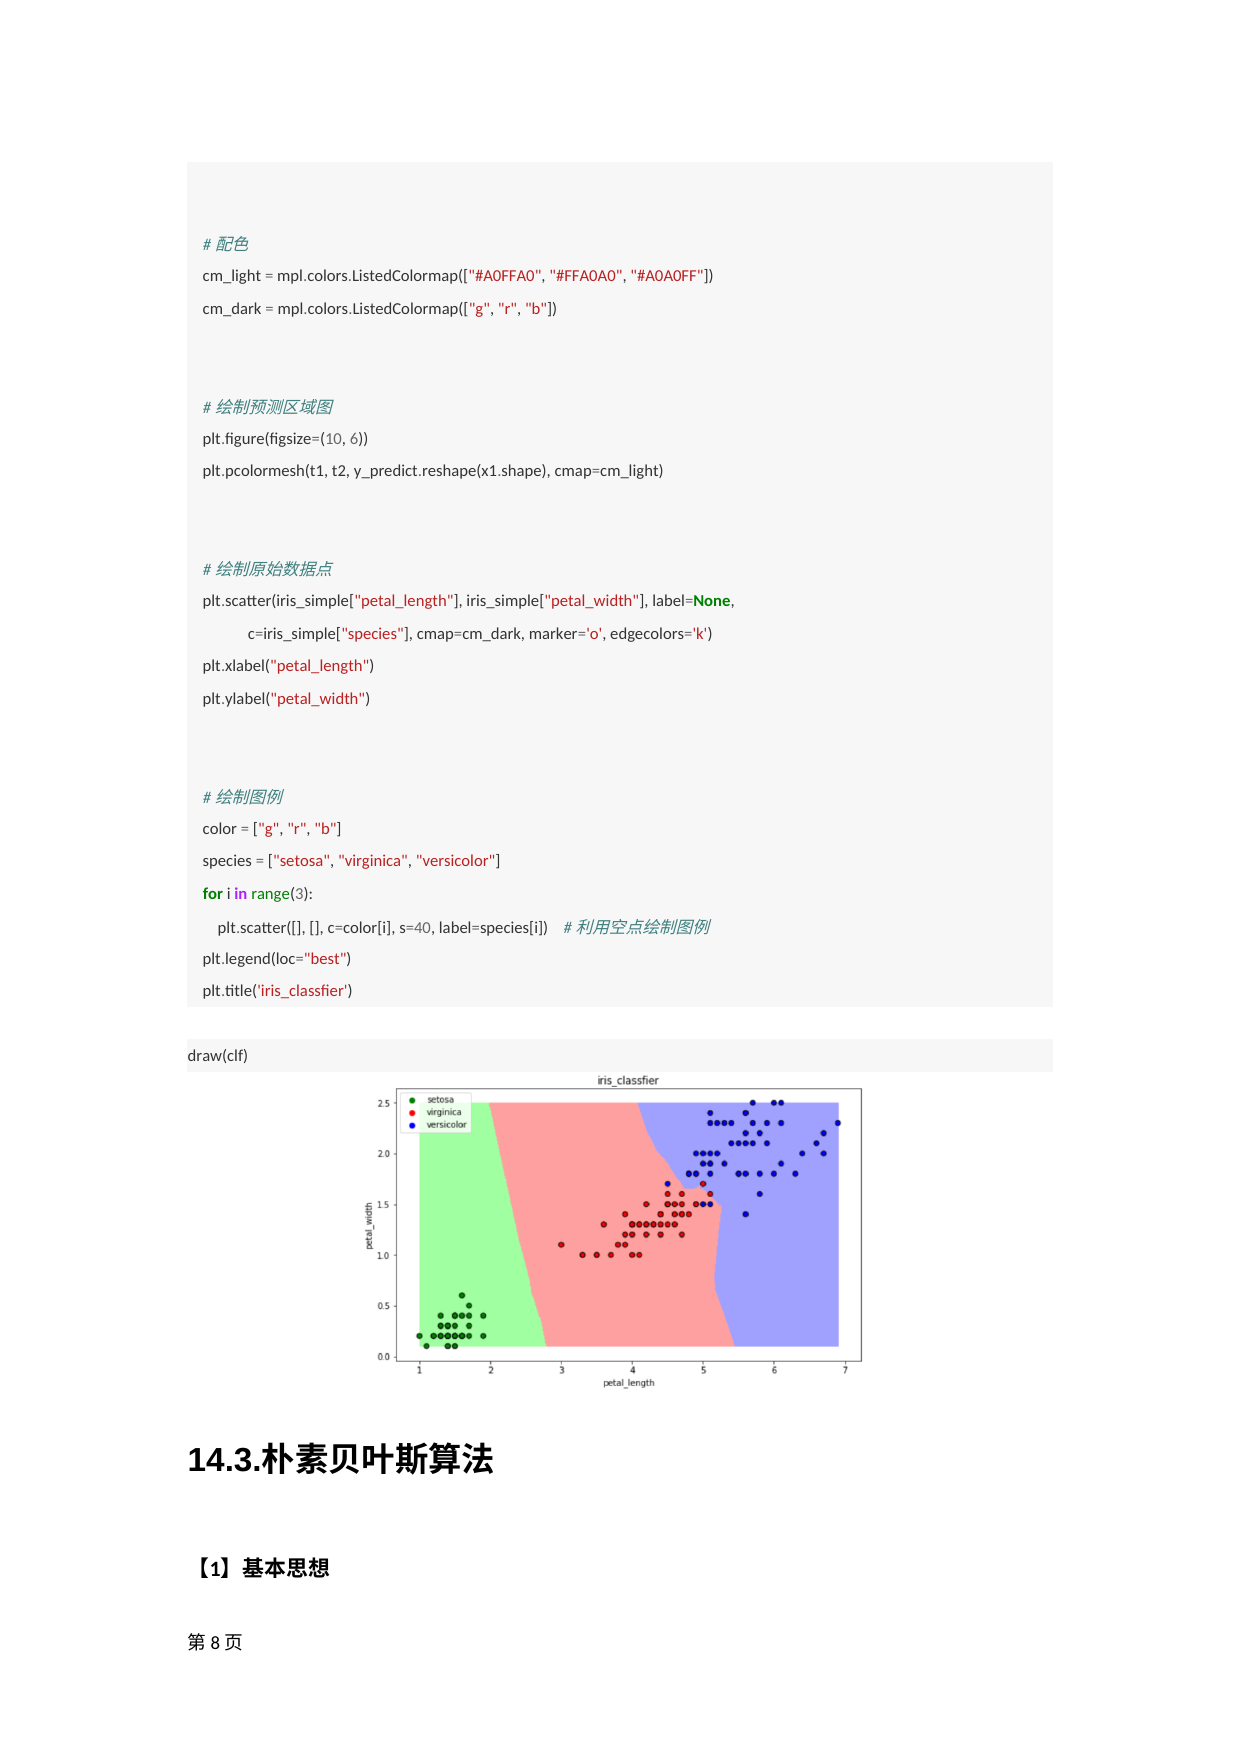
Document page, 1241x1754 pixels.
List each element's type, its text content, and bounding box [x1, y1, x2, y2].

text species = ["setosa", "virginica", "versicolor"] [187, 844, 1053, 877]
text color = ["g", "r", "b"] [187, 812, 1053, 844]
text # 绘制预测区域图 [187, 389, 1053, 422]
text draw(clf) [187, 1039, 1053, 1072]
text # 配色 [187, 227, 1053, 259]
text plt.figure(figsize=(10, 6)) [187, 422, 1053, 454]
text plt.title('iris_classfier') [187, 974, 1053, 1007]
text 【1】基本思想 [187, 1551, 1053, 1583]
text # 绘制图例 [187, 779, 1053, 812]
text plt.xlabel("petal_length") [187, 649, 1053, 682]
text plt.scatter([], [], c=color[i], s=40, label=species[i]) # 利用空点绘制图例 [187, 909, 1053, 942]
text cm_light = mpl.colors.ListedColormap(["#A0FFA0", "#FFA0A0", "#A0A0FF"]) [187, 259, 1053, 292]
text c=iris_simple["species"], cmap=cm_dark, marker='o', edgecolors='k') [187, 617, 1053, 649]
text plt.pcolormesh(t1, t2, y_predict.reshape(x1.shape), cmap=cm_light) [187, 454, 1053, 487]
text cm_dark = mpl.colors.ListedColormap(["g", "r", "b"]) [187, 292, 1053, 324]
text plt.ylabel("petal_width") [187, 682, 1053, 714]
text plt.legend(loc="best") [187, 942, 1053, 974]
text plt.scatter(iris_simple["petal_length"], iris_simple["petal_width"], label=None, [187, 584, 1053, 617]
picture [362, 1072, 863, 1392]
text # 绘制原始数据点 [187, 552, 1053, 584]
subtitle 14.3.朴素贝叶斯算法 [187, 1424, 1053, 1489]
text for i in range(3): [187, 877, 1053, 909]
